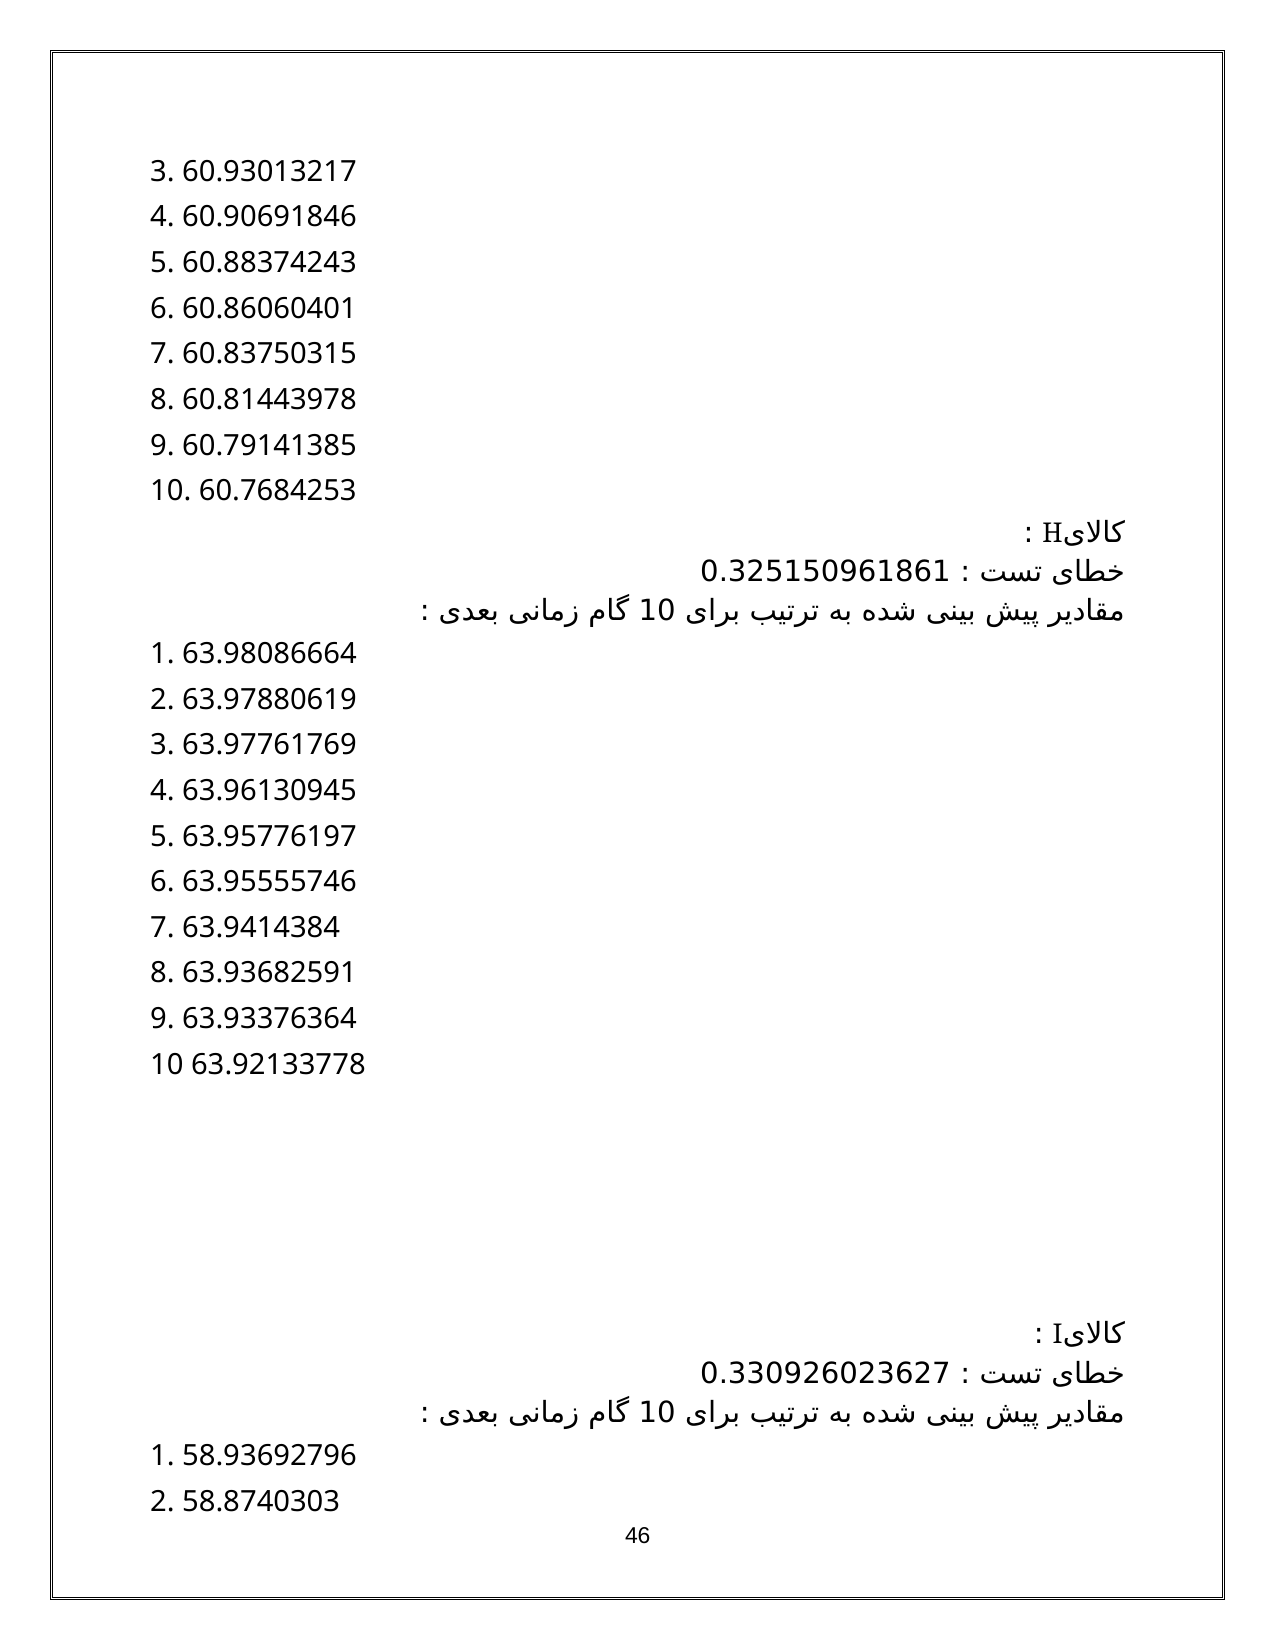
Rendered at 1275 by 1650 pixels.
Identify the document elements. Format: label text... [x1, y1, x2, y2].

text 2. 58.8740303 [150, 1480, 1125, 1519]
text 7. 63.9414384 [150, 906, 1125, 946]
text 1. 63.98086664 [150, 632, 1125, 672]
text 3. 63.97761769 [150, 724, 1125, 763]
text 2. 63.97880619 [150, 678, 1125, 718]
text 7. 60.83750315 [150, 332, 1125, 372]
text 8. 63.93682591 [150, 952, 1125, 991]
text مقادیر پیش بینی شده به ترتیب برای 10 گام زمانی بعدی : [150, 1395, 1125, 1429]
text 5. 63.95776197 [150, 815, 1125, 854]
text خطای تست : 0.325150961861 [150, 554, 1125, 588]
text 9. 60.79141385 [150, 424, 1125, 463]
text مقادیر پیش بینی شده به ترتیب برای 10 گام زمانی بعدی : [150, 593, 1125, 627]
text 4. 63.96130945 [150, 769, 1125, 809]
text 10 63.92133778 [150, 1043, 1125, 1083]
text 6. 63.95555746 [150, 861, 1125, 900]
text 9. 63.93376364 [150, 997, 1125, 1037]
text 3. 60.93013217 [150, 150, 1125, 190]
text 8. 60.81443978 [150, 378, 1125, 418]
text کالایI : [150, 1317, 1125, 1351]
text 6. 60.86060401 [150, 287, 1125, 327]
text 10. 60.7684253 [150, 469, 1125, 509]
text 5. 60.88374243 [150, 241, 1125, 281]
text کالایH : [150, 515, 1125, 549]
text خطای تست : 0.330926023627 [150, 1356, 1125, 1390]
text 1. 58.93692796 [150, 1434, 1125, 1474]
text 4. 60.90691846 [150, 196, 1125, 235]
